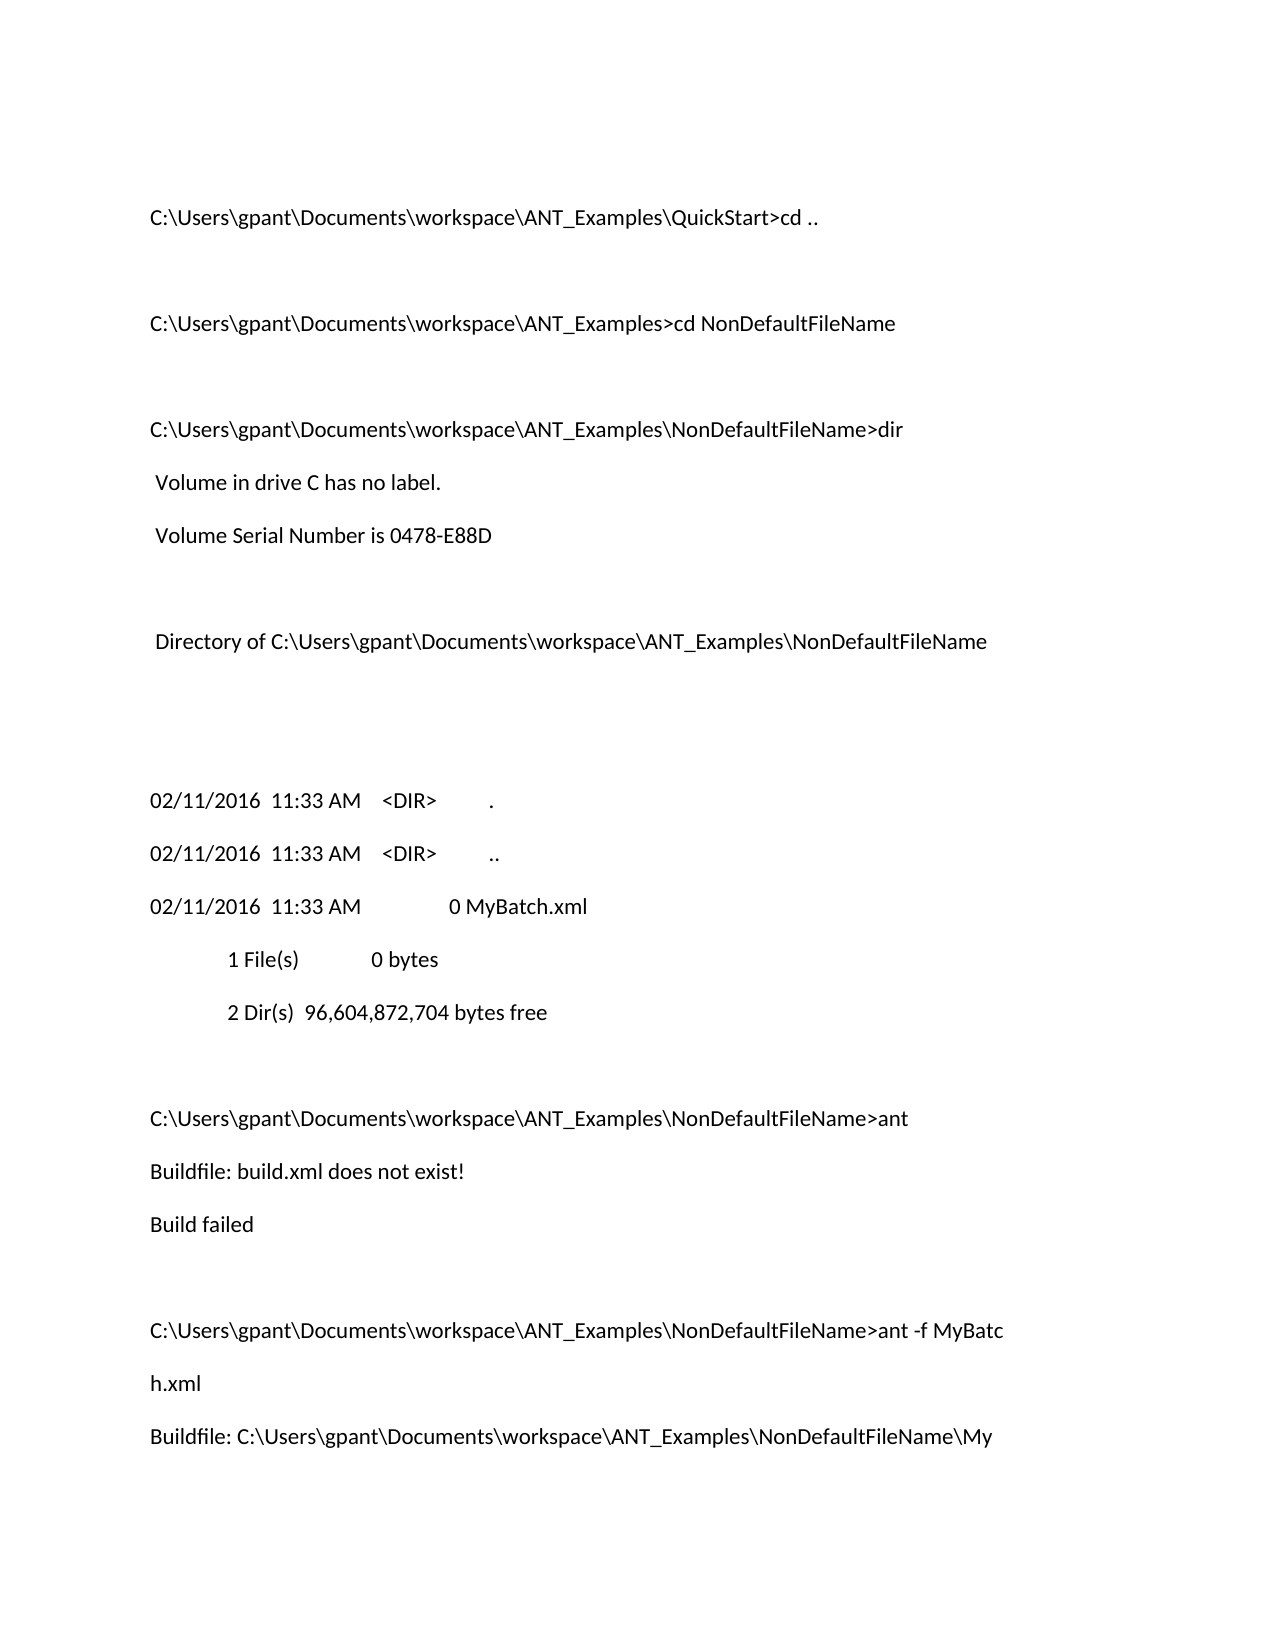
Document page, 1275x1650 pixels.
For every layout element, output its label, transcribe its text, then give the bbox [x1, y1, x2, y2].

text C:\Users\gpant\Documents\workspace\ANT_Examples\NonDefaultFileName>dir [150, 415, 1125, 443]
text h.xml [150, 1369, 1125, 1397]
text 02/11/2016 11:33 AM <DIR> . [150, 786, 1125, 814]
text C:\Users\gpant\Documents\workspace\ANT_Examples>cd NonDefaultFileName [150, 309, 1125, 337]
text C:\Users\gpant\Documents\workspace\ANT_Examples\NonDefaultFileName>ant [150, 1104, 1125, 1132]
text Volume in drive C has no label. [150, 468, 1125, 496]
text C:\Users\gpant\Documents\workspace\ANT_Examples\QuickStart>cd .. [150, 203, 1125, 231]
text 1 File(s) 0 bytes [150, 945, 1125, 973]
text 2 Dir(s) 96,604,872,704 bytes free [150, 998, 1125, 1026]
text Directory of C:\Users\gpant\Documents\workspace\ANT_Examples\NonDefaultFileName [150, 627, 1125, 655]
text Buildfile: C:\Users\gpant\Documents\workspace\ANT_Examples\NonDefaultFileName\My [150, 1422, 1125, 1451]
text Build failed [150, 1210, 1125, 1238]
text Volume Serial Number is 0478-E88D [150, 521, 1125, 549]
text Buildfile: build.xml does not exist! [150, 1157, 1125, 1185]
text 02/11/2016 11:33 AM 0 MyBatch.xml [150, 892, 1125, 920]
text C:\Users\gpant\Documents\workspace\ANT_Examples\NonDefaultFileName>ant -f MyBatc [150, 1316, 1125, 1344]
text 02/11/2016 11:33 AM <DIR> .. [150, 839, 1125, 867]
